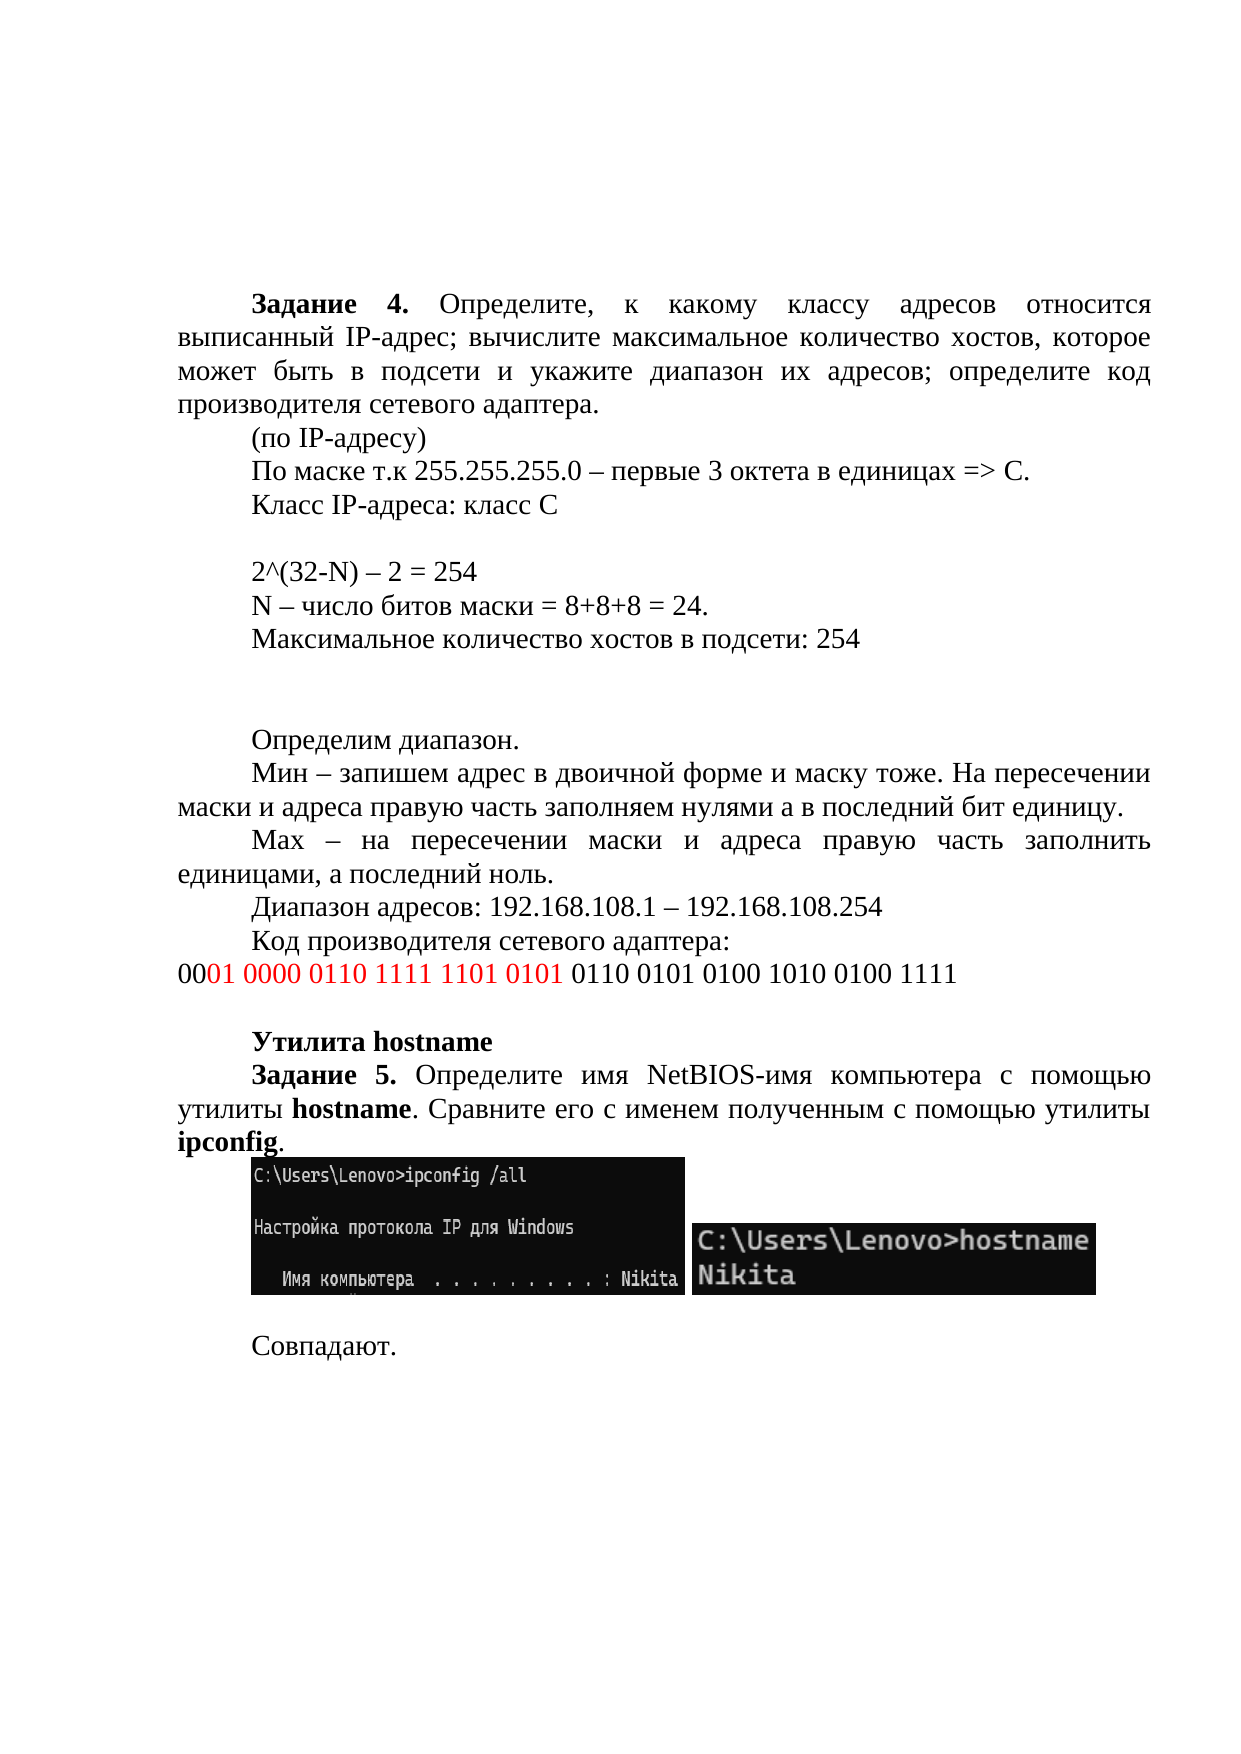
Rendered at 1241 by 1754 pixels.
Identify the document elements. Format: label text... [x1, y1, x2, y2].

text Мах – на пересечении маски и адреса правую часть заполнить единицами, а последний ноль. [177, 822, 1152, 889]
text Класс IP-адреса: класс C [177, 487, 1152, 521]
text Максимальное количество хостов в подсети: 254 [177, 621, 1152, 655]
text N – число битов маски = 8+8+8 = 24. [177, 588, 1152, 621]
text Задание 5. Определите имя NetBIOS-имя компьютера с помощью утилиты hostname. Сравните его с именем полученным с помощью утилиты ipconfig. [177, 1057, 1152, 1158]
text (по IP-адресу) [177, 420, 1152, 453]
picture [251, 1157, 685, 1295]
text По маске т.к 255.255.255.0 – первые 3 октета в единицах => C. [177, 453, 1152, 487]
text Задание 4. Определите, к какому классу адресов относится выписанный IP-адрес; вычислите максимальное количество хостов, которое может быть в подсети и укажите диапазон их адресов; определите код производителя сетевого адаптера. [177, 286, 1152, 420]
text Определим диапазон. [177, 722, 1152, 755]
text Диапазон адресов: 192.168.108.1 – 192.168.108.254 [177, 889, 1152, 923]
text Утилита hostname [177, 1024, 1152, 1057]
picture [692, 1223, 1096, 1295]
text Мин – запишем адрес в двоичной форме и маску тоже. На пересечении маски и адреса правую часть заполняем нулями а в последний бит единицу. [177, 755, 1152, 822]
text Совпадают. [177, 1328, 1152, 1361]
text Код производителя сетевого адаптера: 0001 0000 0110 1111 1101 0101 0110 0101 0100 1010 0100 1111 [177, 923, 1152, 1024]
text 2^(32-N) – 2 = 254 [177, 554, 1152, 588]
